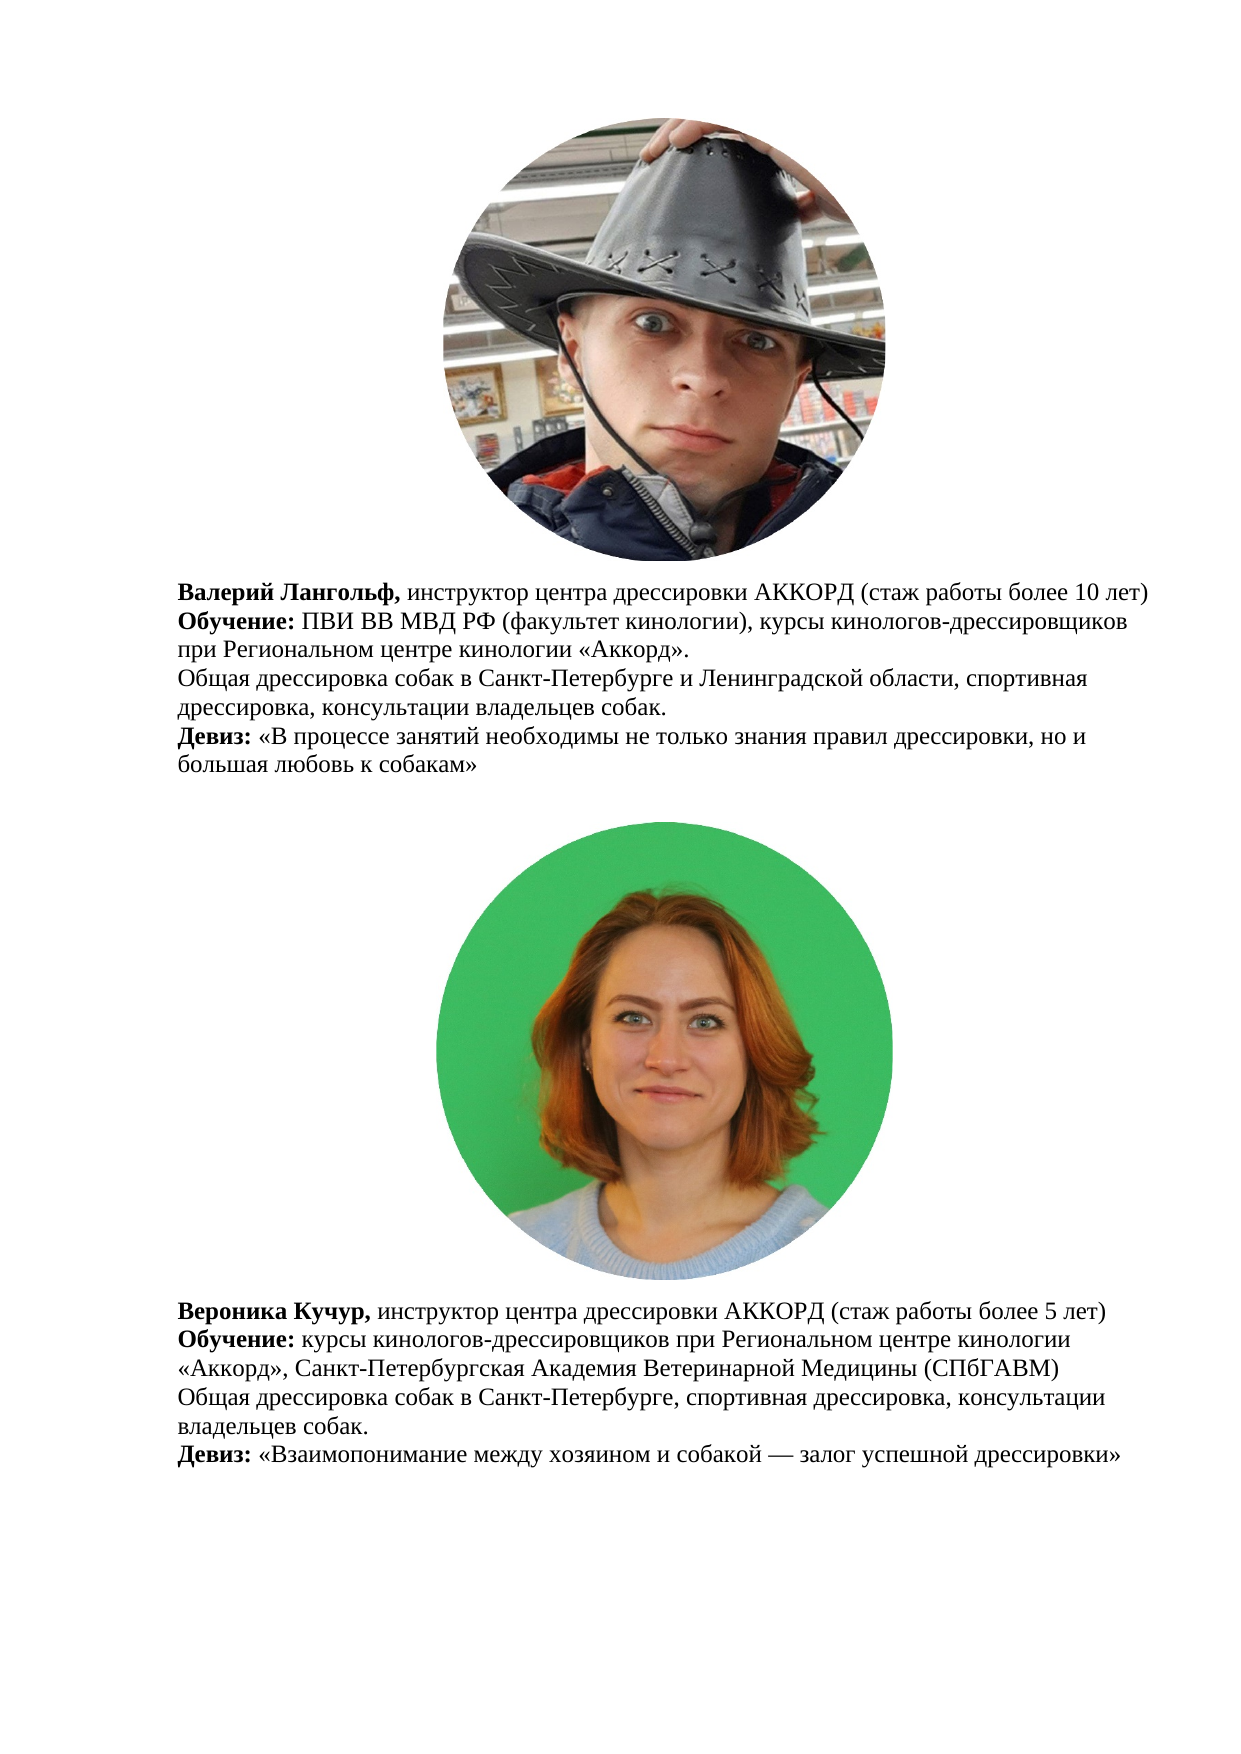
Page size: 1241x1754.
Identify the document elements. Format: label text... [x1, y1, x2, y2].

picture [443, 118, 886, 561]
picture [436, 822, 893, 1280]
text Валерий Лангольф, инструктор центра дрессировки АККОРД (стаж работы более 10 лет) Обучение: ПВИ ВВ МВД РФ (факультет кинологии), курсы кинологов-дрессировщиков при Региональном центре кинологии «Аккорд». Общая дрессировка собак в Санкт-Петербурге и Ленинградской области, спортивная дрессировка, консультации владельцев собак. Девиз: «В процессе занятий необходимы не только знания правил дрессировки, но и большая любовь к собакам» [177, 577, 1152, 806]
text Вероника Кучур, инструктор центра дрессировки АККОРД (стаж работы более 5 лет) Обучение: курсы кинологов-дрессировщиков при Региональном центре кинологии «Аккорд», Санкт-Петербургская Академия Ветеринарной Медицины (СПбГАВМ) Общая дрессировка собак в Санкт-Петербурге, спортивная дрессировка, консультации владельцев собак. Девиз: «Взаимопонимание между хозяином и собакой — залог успешной дрессировки» [177, 1296, 1152, 1496]
